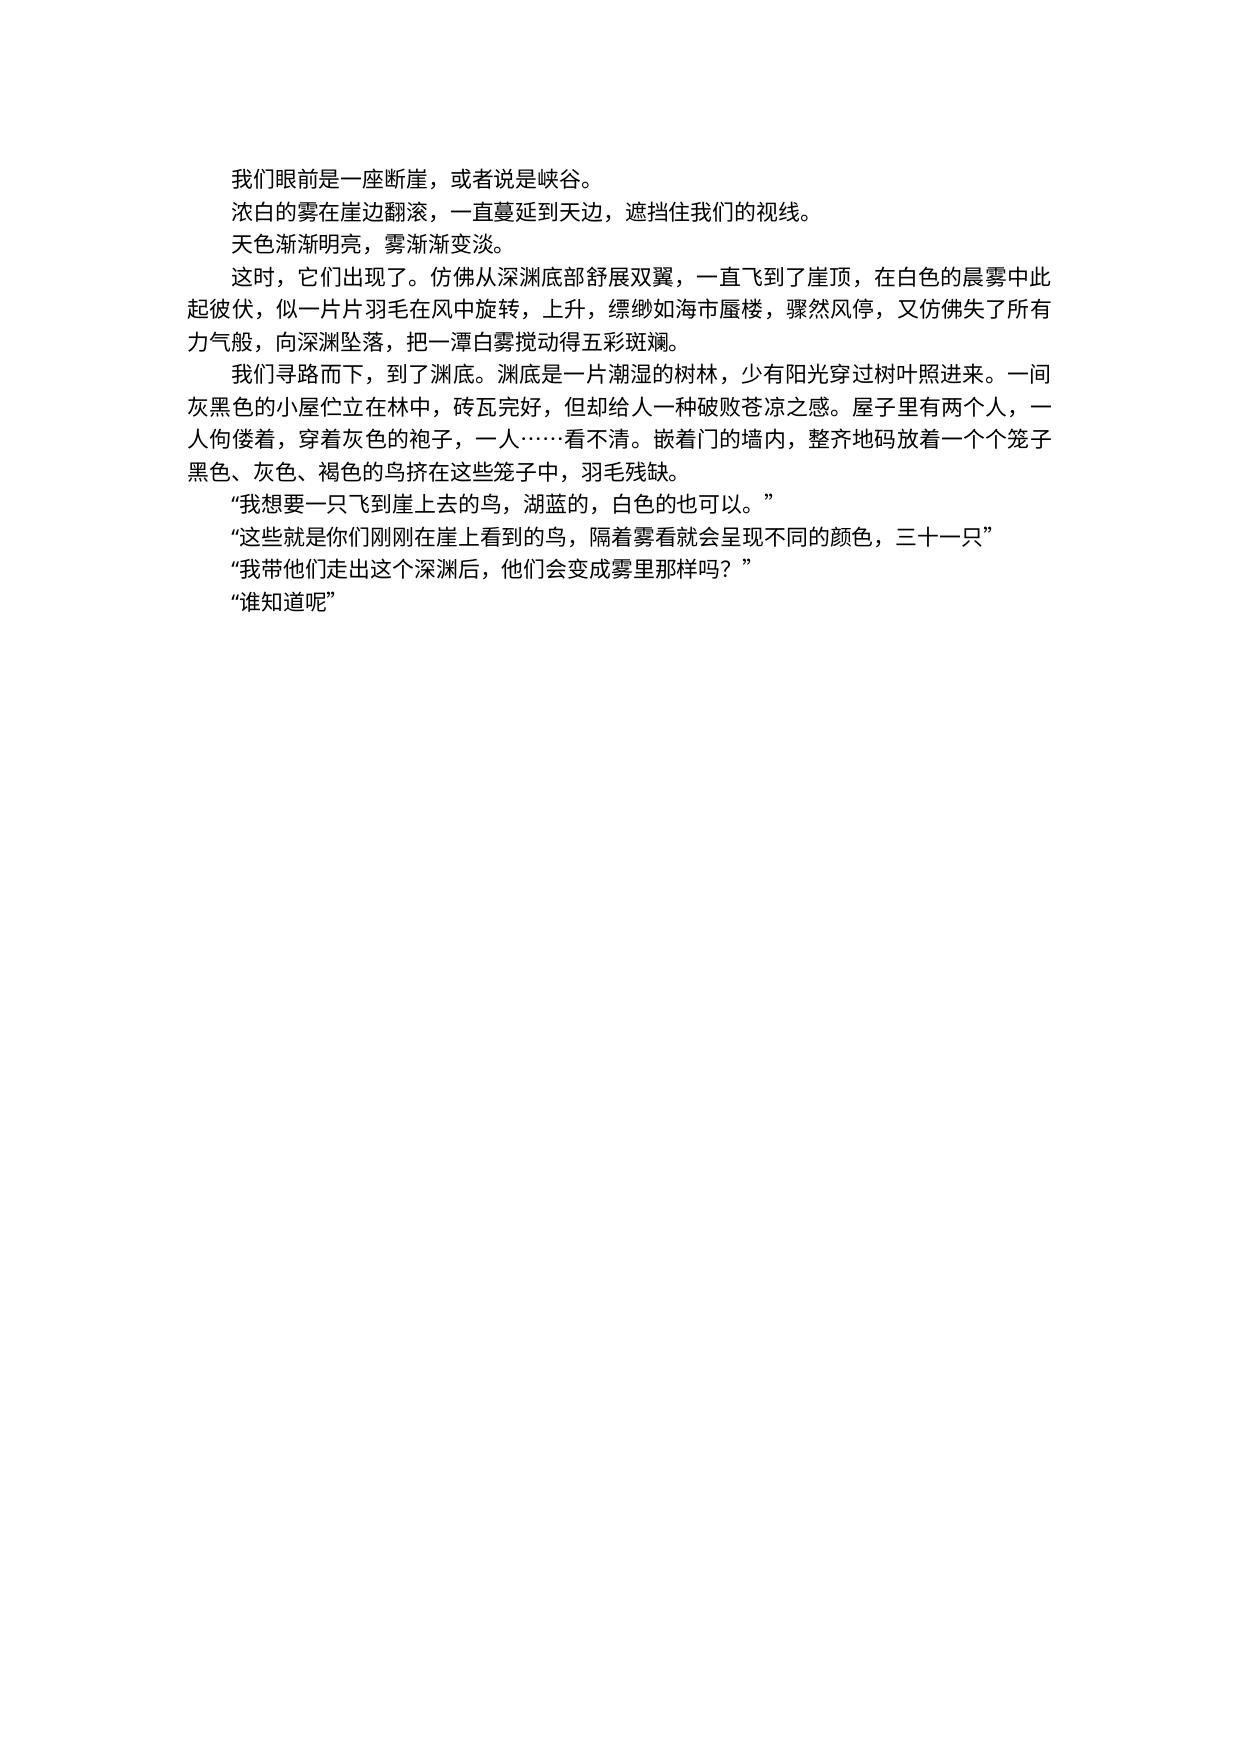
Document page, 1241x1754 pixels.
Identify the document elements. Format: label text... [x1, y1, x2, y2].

text 我们寻路而下，到了渊底。渊底是一片潮湿的树林，少有阳光穿过树叶照进来。一间灰黑色的小屋伫立在林中，砖瓦完好，但却给人一种破败苍凉之感。屋子里有两个人，一人佝偻着，穿着灰色的袍子，一人……看不清。嵌着门的墙内，整齐地码放着一个个笼子，黑色、灰色、褐色的鸟挤在这些笼子中，羽毛残缺。 [187, 357, 1053, 487]
text “谁知道呢” [187, 584, 1053, 617]
text “我带他们走出这个深渊后，他们会变成雾里那样吗？” [187, 552, 1053, 584]
text “这些就是你们刚刚在崖上看到的鸟，隔着雾看就会呈现不同的颜色，三十一只” [187, 519, 1053, 552]
text 这时，它们出现了。仿佛从深渊底部舒展双翼，一直飞到了崖顶，在白色的晨雾中此起彼伏，似一片片羽毛在风中旋转，上升，缥缈如海市蜃楼，骤然风停，又仿佛失了所有力气般，向深渊坠落，把一潭白雾搅动得五彩斑斓。 [187, 259, 1053, 357]
text 天色渐渐明亮，雾渐渐变淡。 [187, 227, 1053, 259]
text “我想要一只飞到崖上去的鸟，湖蓝的，白色的也可以。” [187, 487, 1053, 519]
text 我们眼前是一座断崖，或者说是峡谷。 [187, 162, 1053, 194]
text 浓白的雾在崖边翻滚，一直蔓延到天边，遮挡住我们的视线。 [187, 194, 1053, 227]
